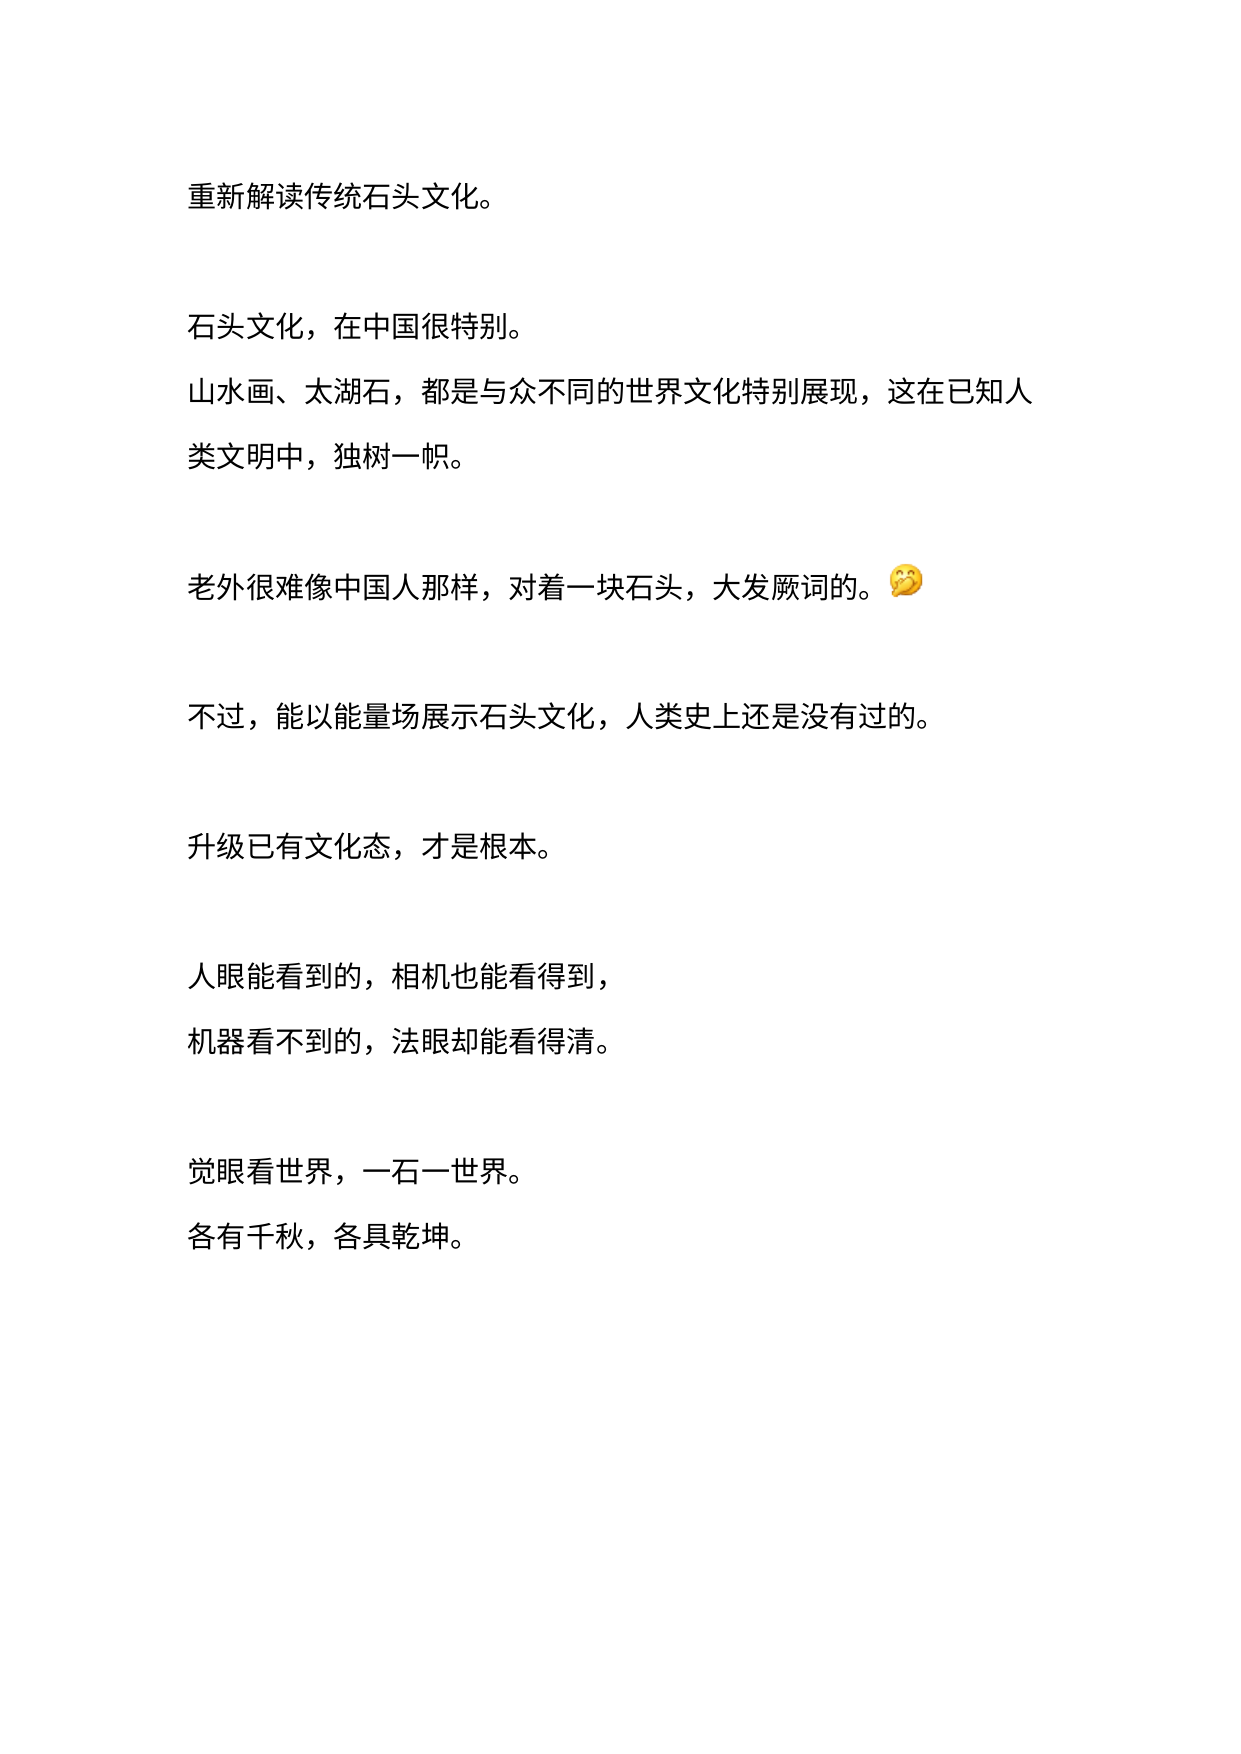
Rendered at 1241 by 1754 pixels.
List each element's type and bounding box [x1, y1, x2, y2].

picture [887, 561, 926, 599]
text [187, 162, 1053, 1267]
